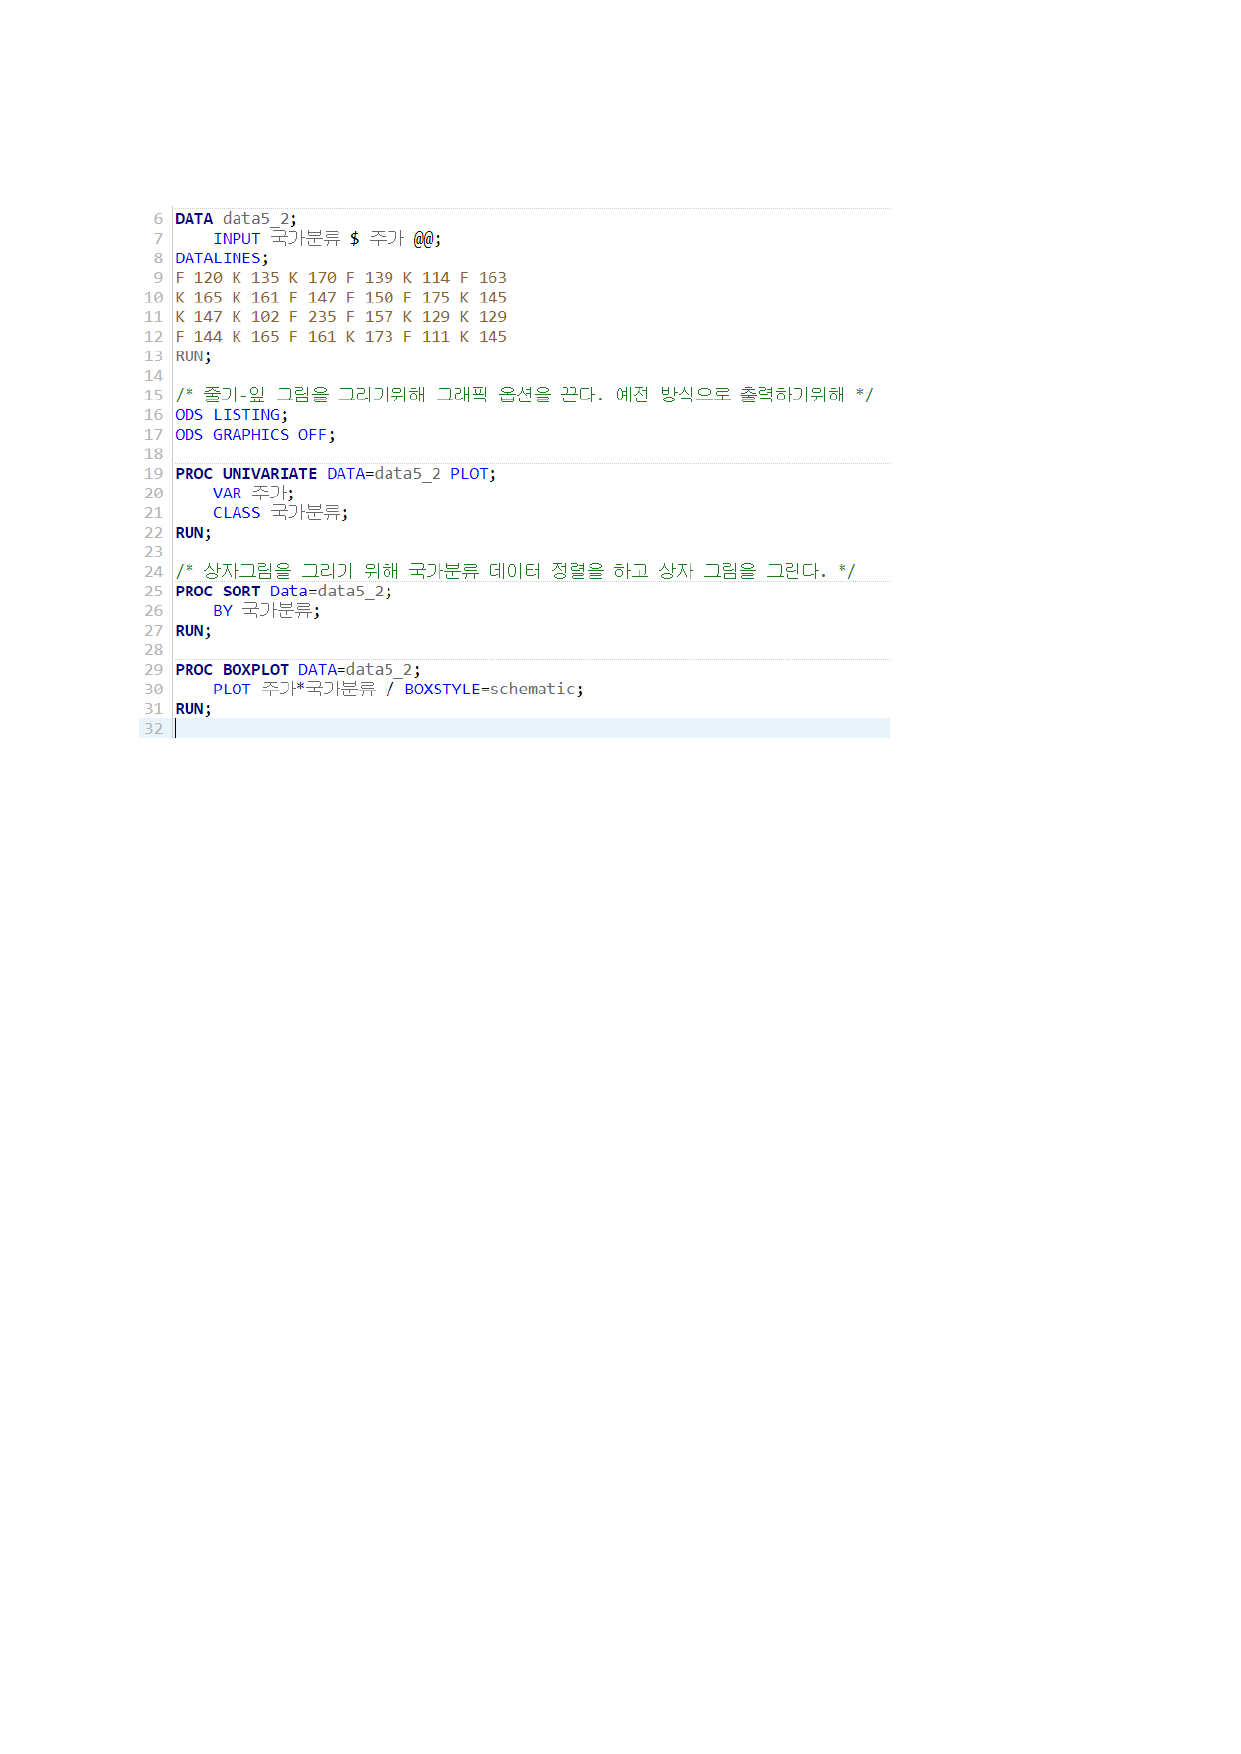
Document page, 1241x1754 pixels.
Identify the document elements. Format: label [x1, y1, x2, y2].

picture [138, 206, 890, 739]
